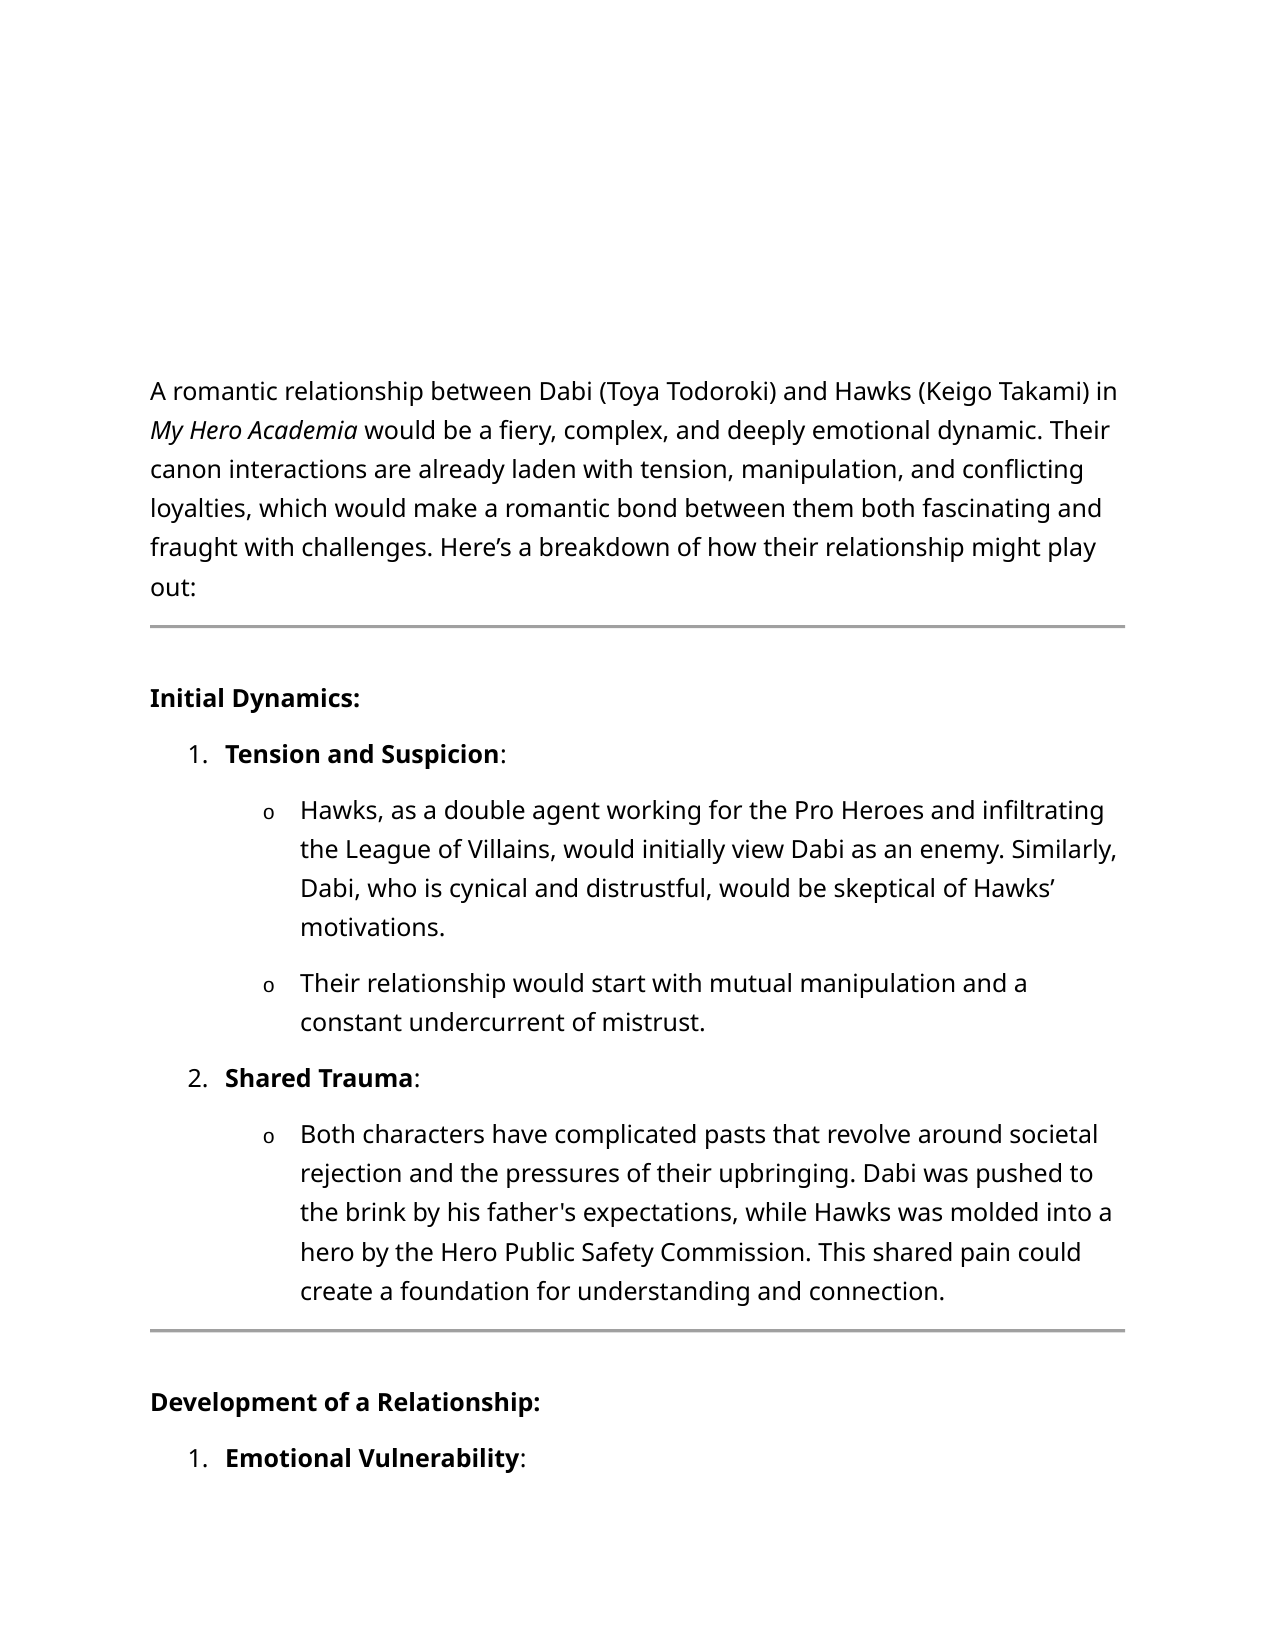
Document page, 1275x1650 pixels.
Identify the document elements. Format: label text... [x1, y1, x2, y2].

list Their relationship would start with mutual manipulation and a constant undercurrent of mistrust. [262, 966, 1125, 1039]
list Emotional Vulnerability: [187, 1441, 1125, 1475]
text Initial Dynamics: [150, 681, 1125, 715]
list Tension and Suspicion: [187, 737, 1125, 771]
list Hawks, as a double agent working for the Pro Heroes and infiltrating the League of Villains, would initially view Dabi as an enemy. Similarly, Dabi, who is cynical and distrustful, would be skeptical of Hawks’ motivations. [262, 792, 1125, 944]
list Both characters have complicated pasts that revolve around societal rejection and the pressures of their upbringing. Dabi was pushed to the brink by his father's expectations, while Hawks was molded into a hero by the Hero Public Safety Commission. This shared pain could create a foundation for understanding and connection. [262, 1117, 1125, 1307]
text Development of a Relationship: [150, 1385, 1125, 1419]
list Shared Trauma: [187, 1061, 1125, 1095]
text A romantic relationship between Dabi (Toya Todoroki) and Hawks (Keigo Takami) in My Hero Academia would be a fiery, complex, and deeply emotional dynamic. Their canon interactions are already laden with tension, manipulation, and conflicting loyalties, which would make a romantic bond between them both fascinating and fraught with challenges. Here’s a breakdown of how their relationship might play out: [150, 373, 1125, 603]
